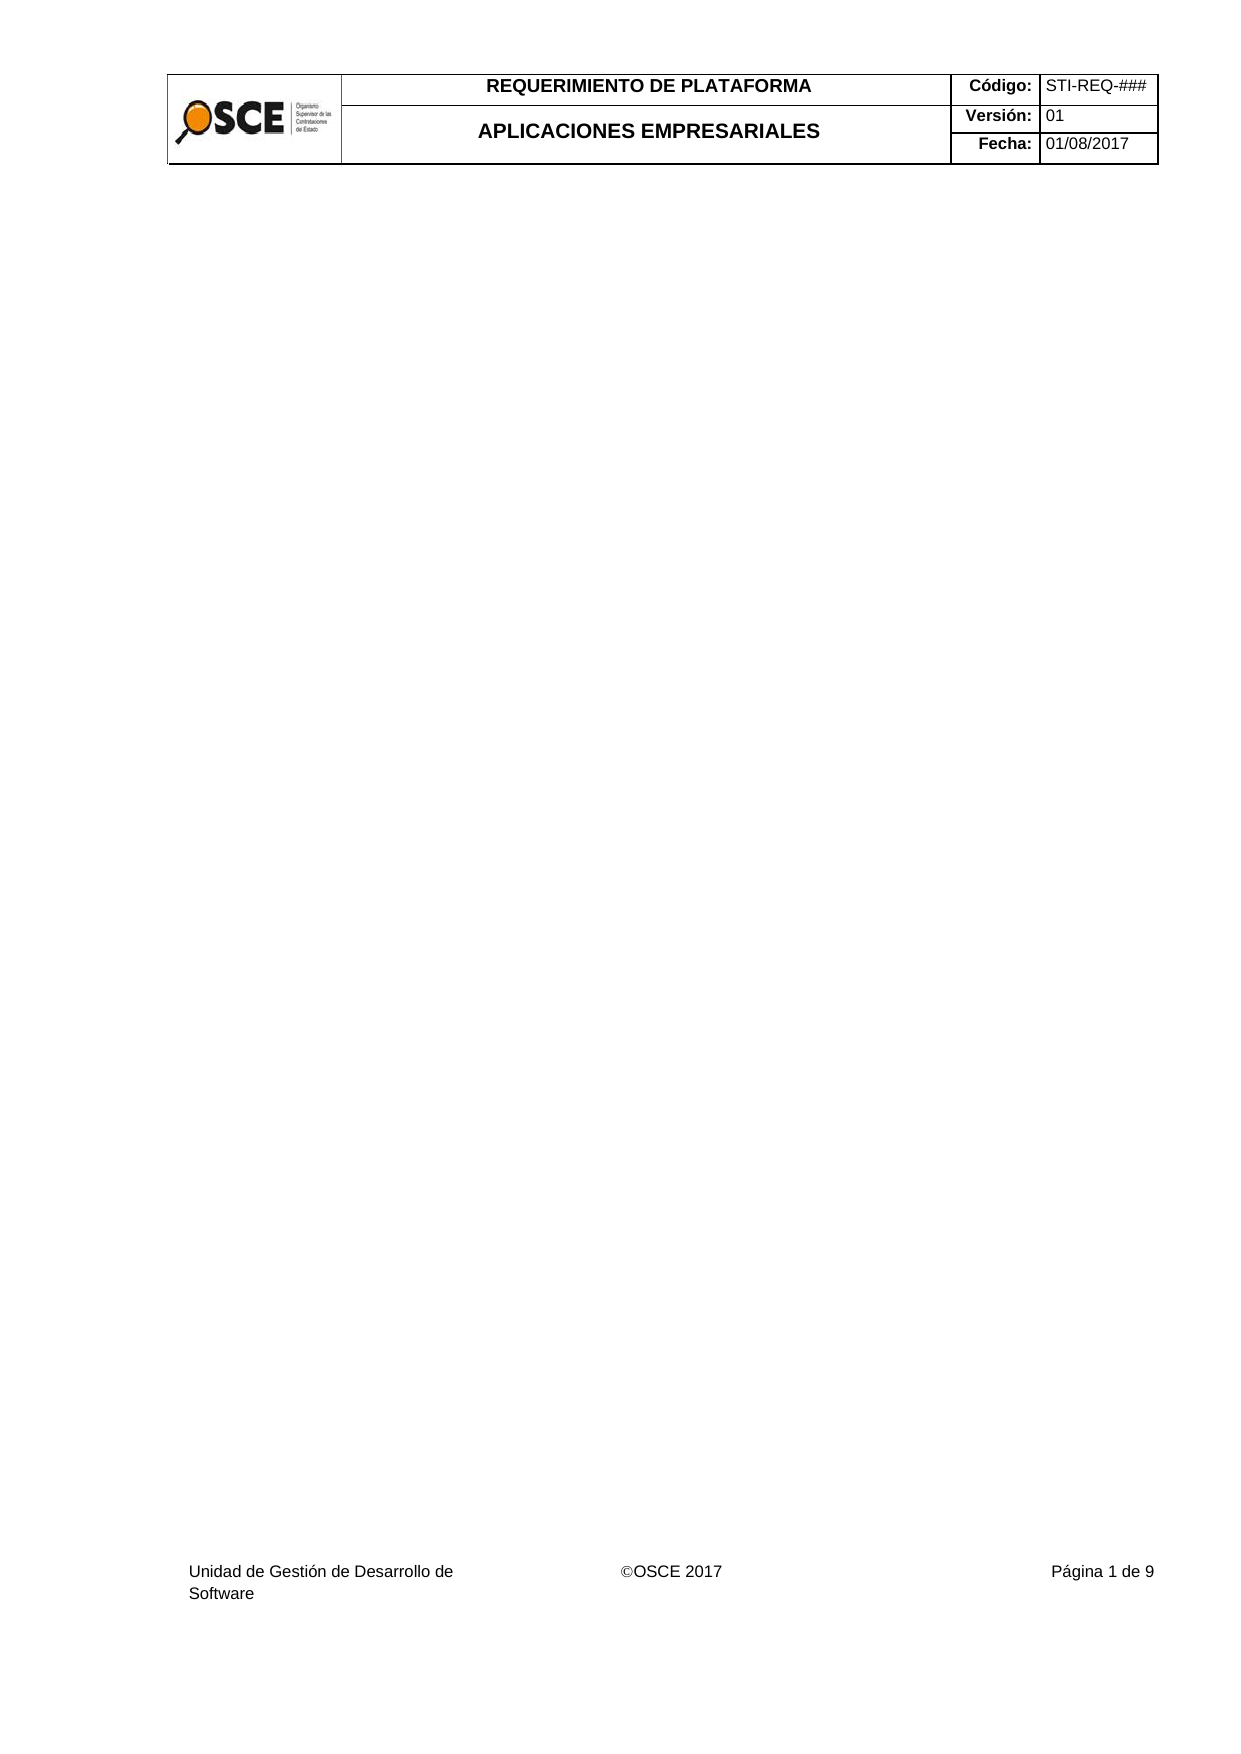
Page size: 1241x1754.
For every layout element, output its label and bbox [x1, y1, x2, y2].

picture [167, 75, 342, 163]
